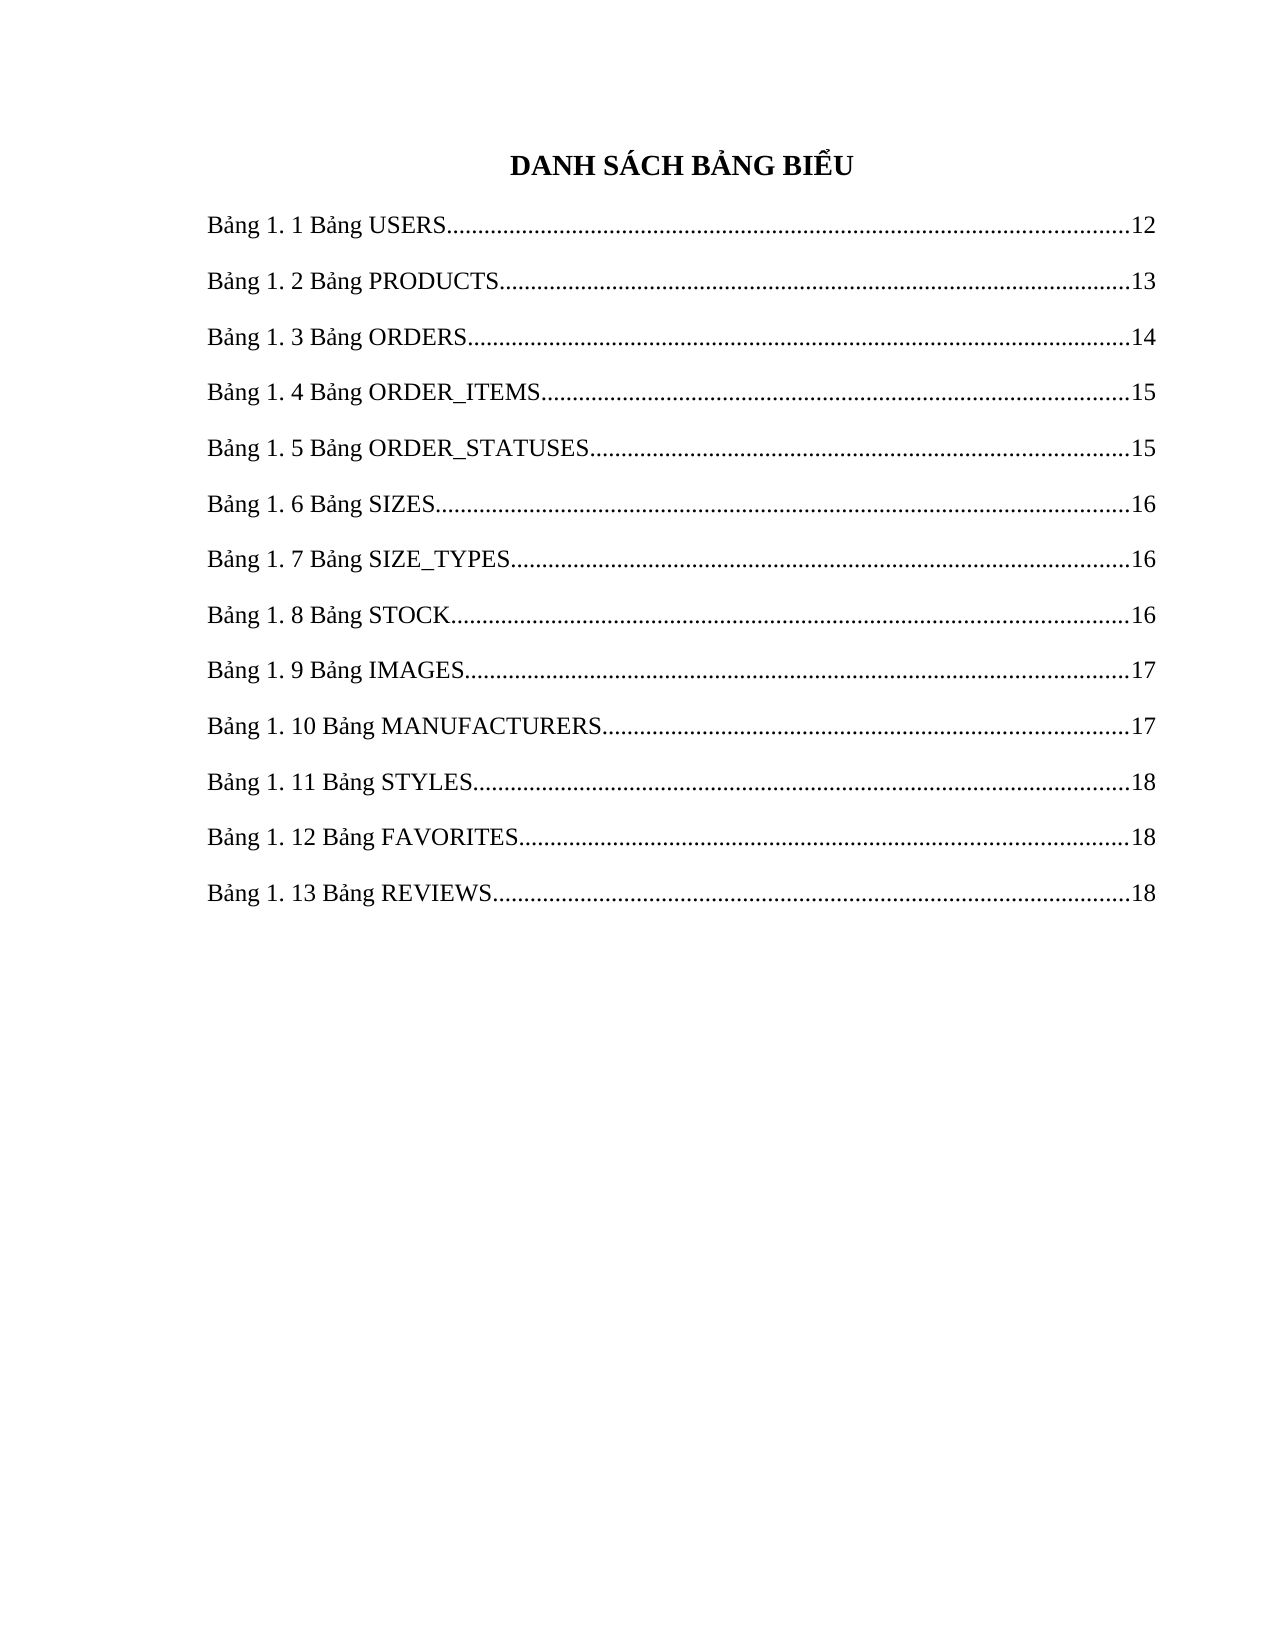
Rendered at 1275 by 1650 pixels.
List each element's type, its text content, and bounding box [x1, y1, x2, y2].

text Bảng 1. 13 Bảng REVIEWS 18 [207, 878, 1157, 907]
subtitle DANH SÁCH BẢNG BIỂU [207, 148, 1157, 181]
text Bảng 1. 6 Bảng SIZES 16 [207, 489, 1157, 517]
text Bảng 1. 7 Bảng SIZE_TYPES 16 [207, 544, 1157, 573]
text Bảng 1. 10 Bảng MANUFACTURERS 17 [207, 711, 1157, 740]
text Bảng 1. 8 Bảng STOCK 16 [207, 600, 1157, 629]
text Bảng 1. 9 Bảng IMAGES 17 [207, 656, 1157, 684]
text Bảng 1. 12 Bảng FAVORITES 18 [207, 822, 1157, 851]
text Bảng 1. 4 Bảng ORDER_ITEMS 15 [207, 377, 1157, 406]
text Bảng 1. 2 Bảng PRODUCTS 13 [207, 266, 1157, 295]
text Bảng 1. 3 Bảng ORDERS 14 [207, 322, 1157, 351]
text Bảng 1. 1 Bảng USERS 12 [207, 211, 1157, 239]
text Bảng 1. 11 Bảng STYLES 18 [207, 767, 1157, 796]
text Bảng 1. 5 Bảng ORDER_STATUSES 15 [207, 433, 1157, 462]
